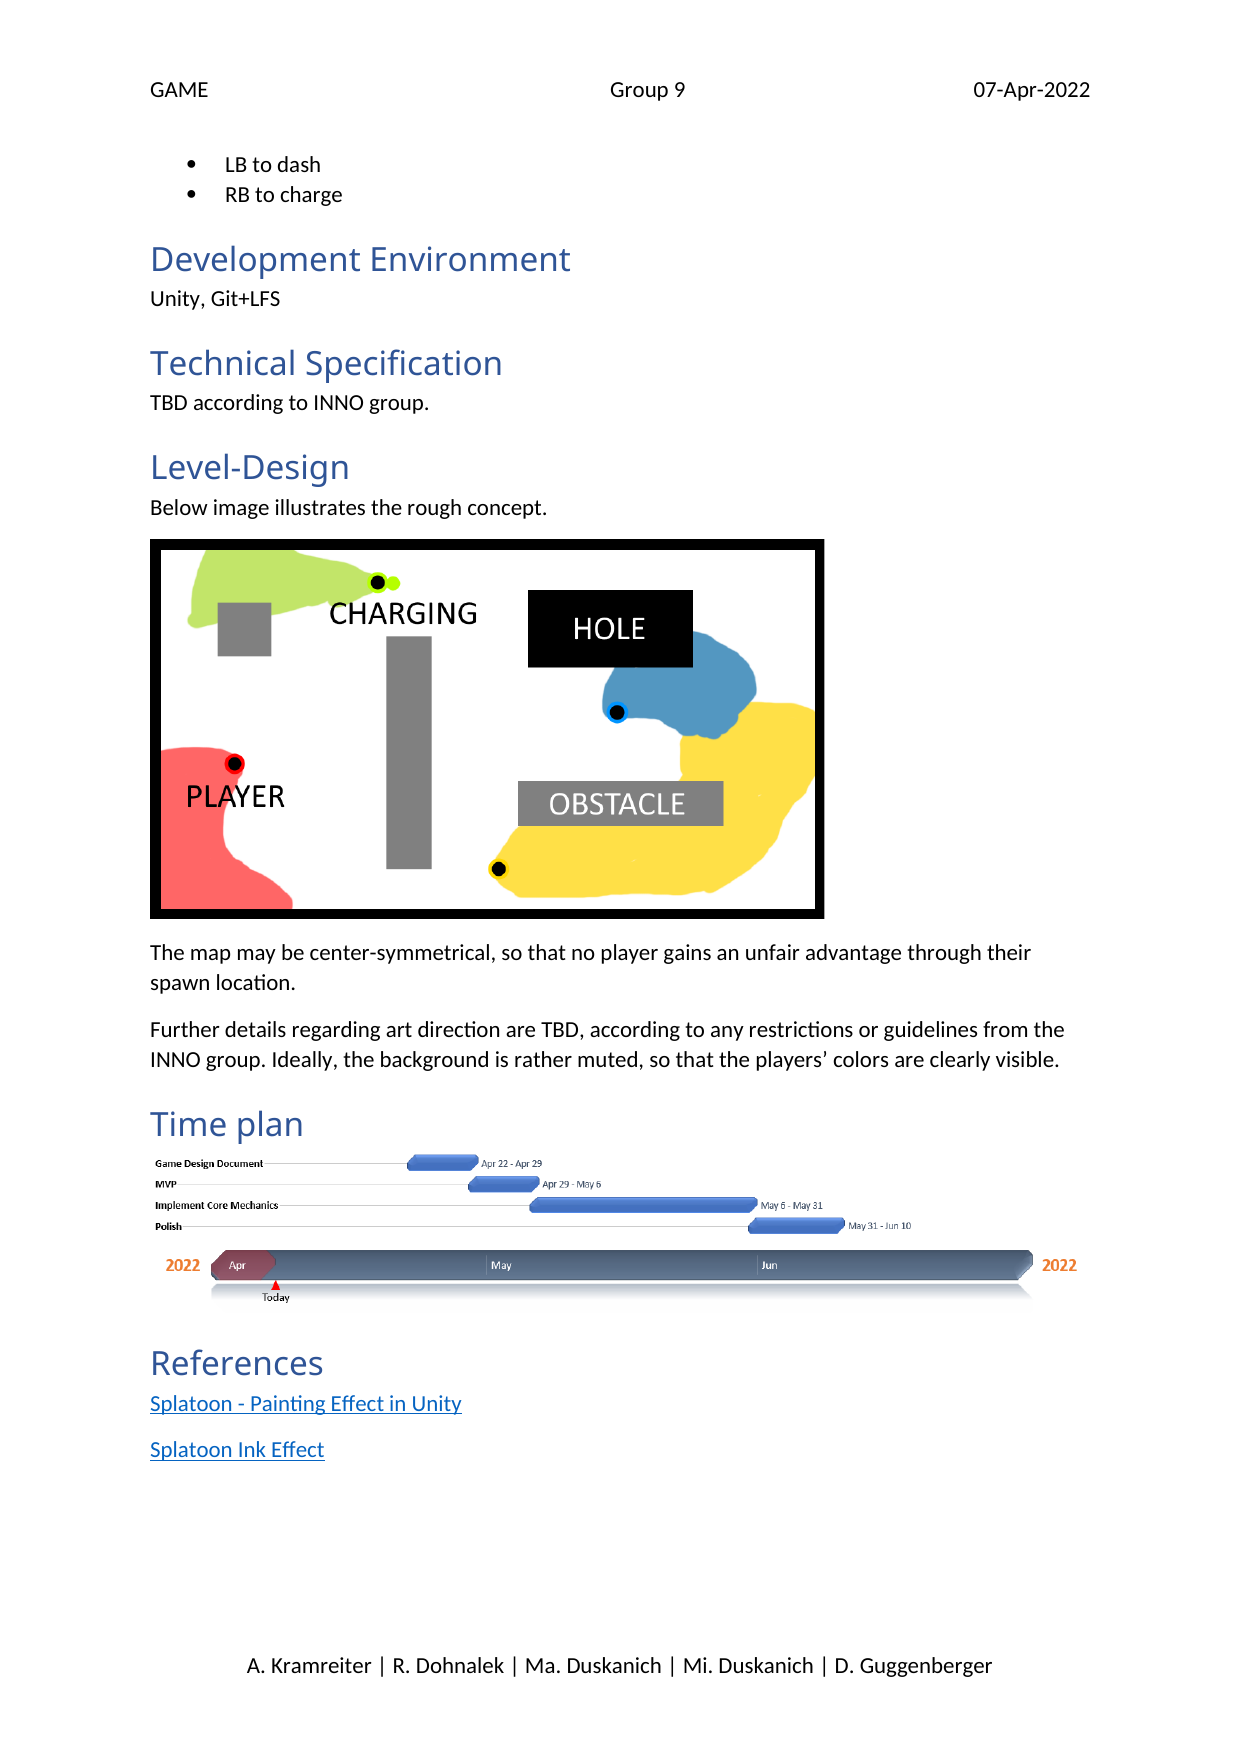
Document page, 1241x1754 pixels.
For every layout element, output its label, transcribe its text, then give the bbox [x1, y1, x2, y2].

picture [150, 539, 825, 919]
list LB to dash [187, 150, 1090, 178]
subtitle Time plan [150, 1100, 1090, 1146]
text TBD according to INNO group. [150, 388, 1090, 417]
text The map may be center-symmetrical, so that no player gains an unfair advantage through their spawn location. [150, 938, 1090, 996]
subtitle Level-Design [150, 444, 1090, 489]
text Splatoon Ink Effect [150, 1436, 1090, 1463]
list RB to charge [187, 180, 1090, 208]
text Splatoon - Painting Effect in Unity [150, 1389, 1090, 1417]
text Further details regarding art direction are TBD, according to any restrictions or guidelines from the INNO group. Ideally, the background is rather muted, so that the players’ colors are clearly visible. [150, 1015, 1090, 1073]
text Unity, Git+LFS [150, 284, 1090, 312]
subtitle References [150, 1340, 1090, 1385]
subtitle Development Environment [150, 235, 1090, 281]
picture [150, 1149, 1091, 1313]
subtitle Technical Specification [150, 339, 1090, 385]
text Below image illustrates the rough concept. [150, 493, 1090, 521]
